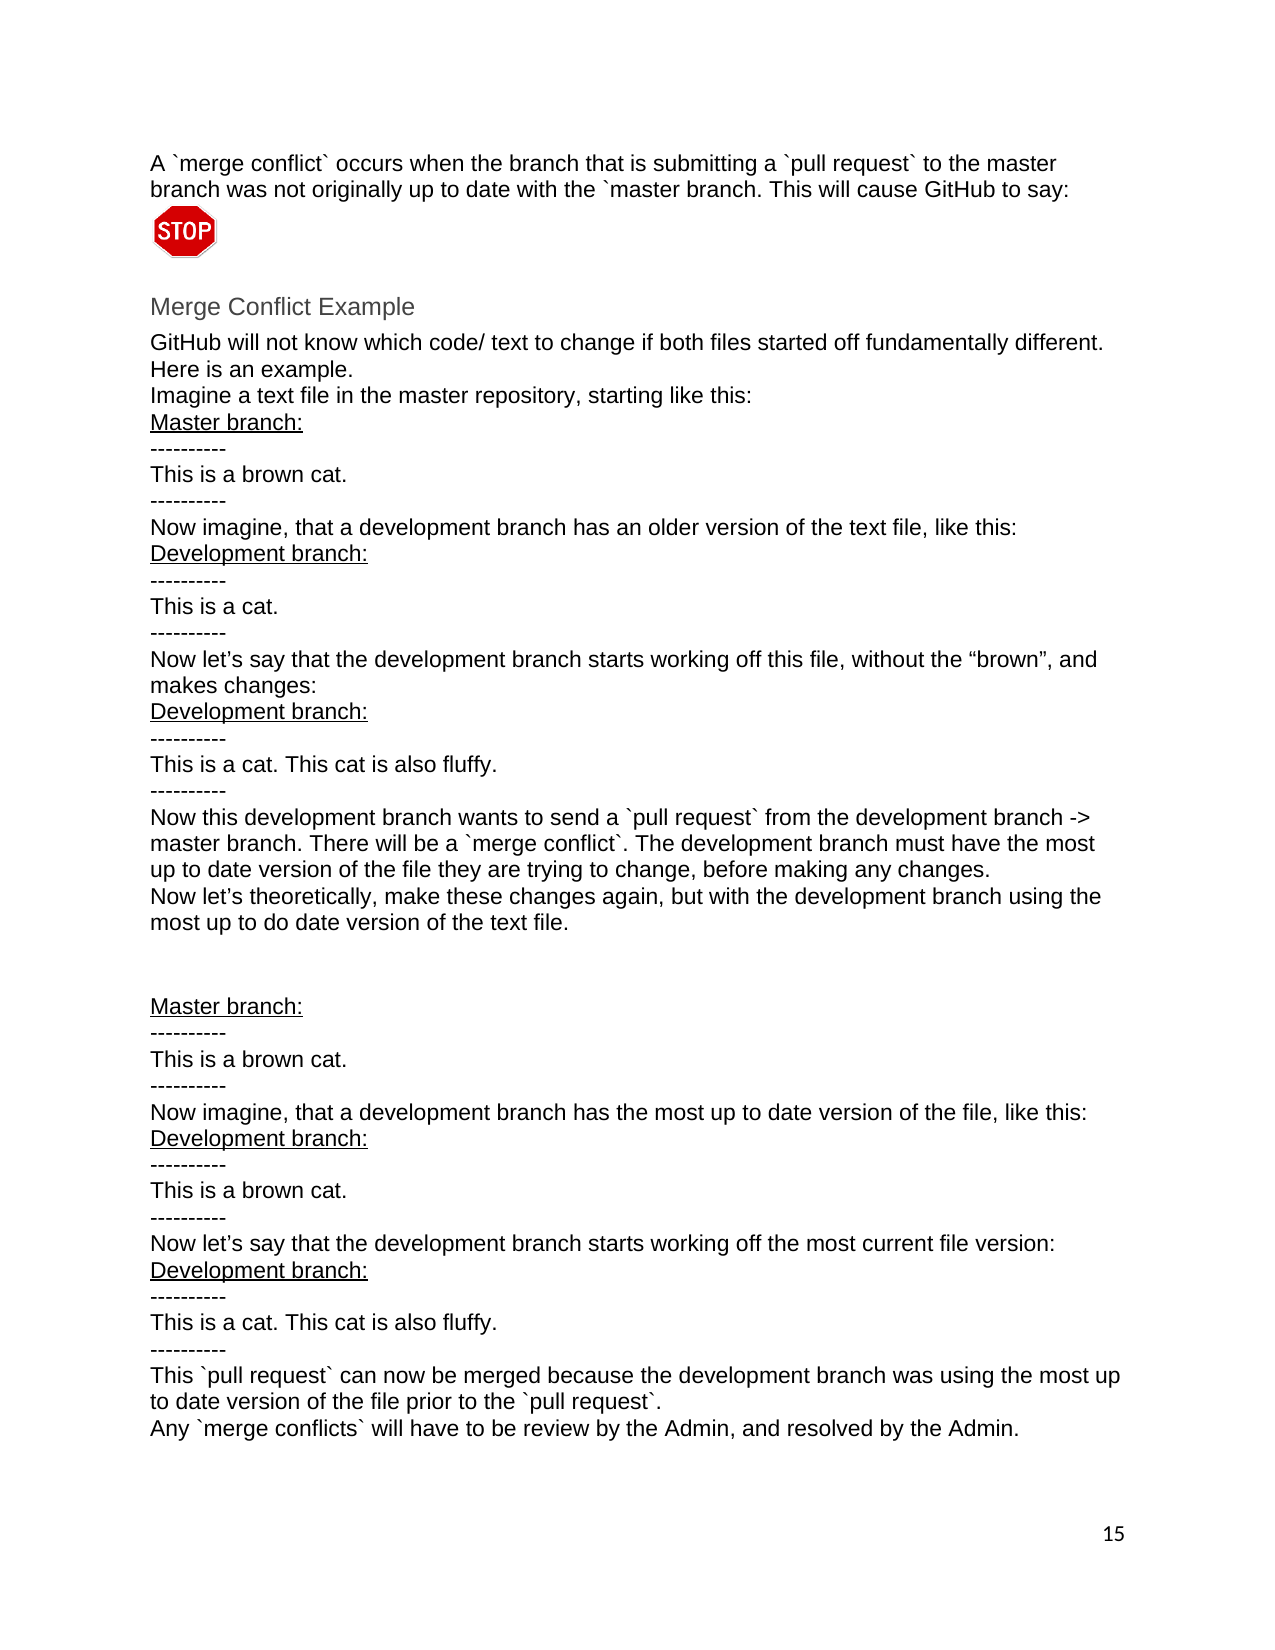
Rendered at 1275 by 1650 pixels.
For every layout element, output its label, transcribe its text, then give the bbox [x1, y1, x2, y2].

text ---------- [150, 1336, 1125, 1362]
text This `pull request` can now be merged because the development branch was using the most up to date version of the file prior to the `pull request`. [150, 1362, 1125, 1415]
text Imagine a text file in the master repository, starting like this: [150, 382, 1125, 408]
text Master branch: [150, 408, 1125, 435]
text This is a cat. [150, 593, 1125, 619]
text ---------- [150, 1204, 1125, 1230]
text Merge Conflict Example [150, 292, 1125, 321]
text A `merge conflict` occurs when the branch that is submitting a `pull request` to the master branch was not originally up to date with the `master branch. This will cause GitHub to say: [150, 150, 1125, 259]
text This is a cat. This cat is also fluffy. [150, 1309, 1125, 1336]
text Development branch: [150, 1257, 1125, 1283]
text Any `merge conflicts` will have to be review by the Admin, and resolved by the Admin. [150, 1415, 1125, 1441]
text ---------- [150, 619, 1125, 646]
text ---------- [150, 1019, 1125, 1046]
picture [150, 202, 219, 259]
text ---------- [150, 1072, 1125, 1098]
text This is a brown cat. [150, 1177, 1125, 1204]
text Now let’s theoretically, make these changes again, but with the development branch using the most up to do date version of the text file. [150, 883, 1125, 936]
text Now imagine, that a development branch has an older version of the text file, like this: [150, 514, 1125, 540]
text Development branch: [150, 698, 1125, 725]
text ---------- [150, 487, 1125, 514]
text This is a brown cat. [150, 1046, 1125, 1072]
text This is a brown cat. [150, 461, 1125, 487]
text ---------- [150, 1151, 1125, 1177]
text Now let’s say that the development branch starts working off this file, without the “brown”, and makes changes: [150, 646, 1125, 698]
text ---------- [150, 725, 1125, 751]
text Now imagine, that a development branch has the most up to date version of the file, like this: [150, 1098, 1125, 1125]
text Now let’s say that the development branch starts working off the most current file version: [150, 1230, 1125, 1257]
text Development branch: [150, 1125, 1125, 1151]
text ---------- [150, 435, 1125, 461]
text ---------- [150, 777, 1125, 804]
text GitHub will not know which code/ text to change if both files started off fundamentally different. Here is an example. [150, 329, 1125, 382]
text This is a cat. This cat is also fluffy. [150, 751, 1125, 777]
text Master branch: [150, 993, 1125, 1019]
text Now this development branch wants to send a `pull request` from the development branch -> master branch. There will be a `merge conflict`. The development branch must have the most up to date version of the file they are trying to change, before making any changes. [150, 804, 1125, 883]
text Development branch: [150, 540, 1125, 567]
text ---------- [150, 567, 1125, 593]
text ---------- [150, 1283, 1125, 1309]
